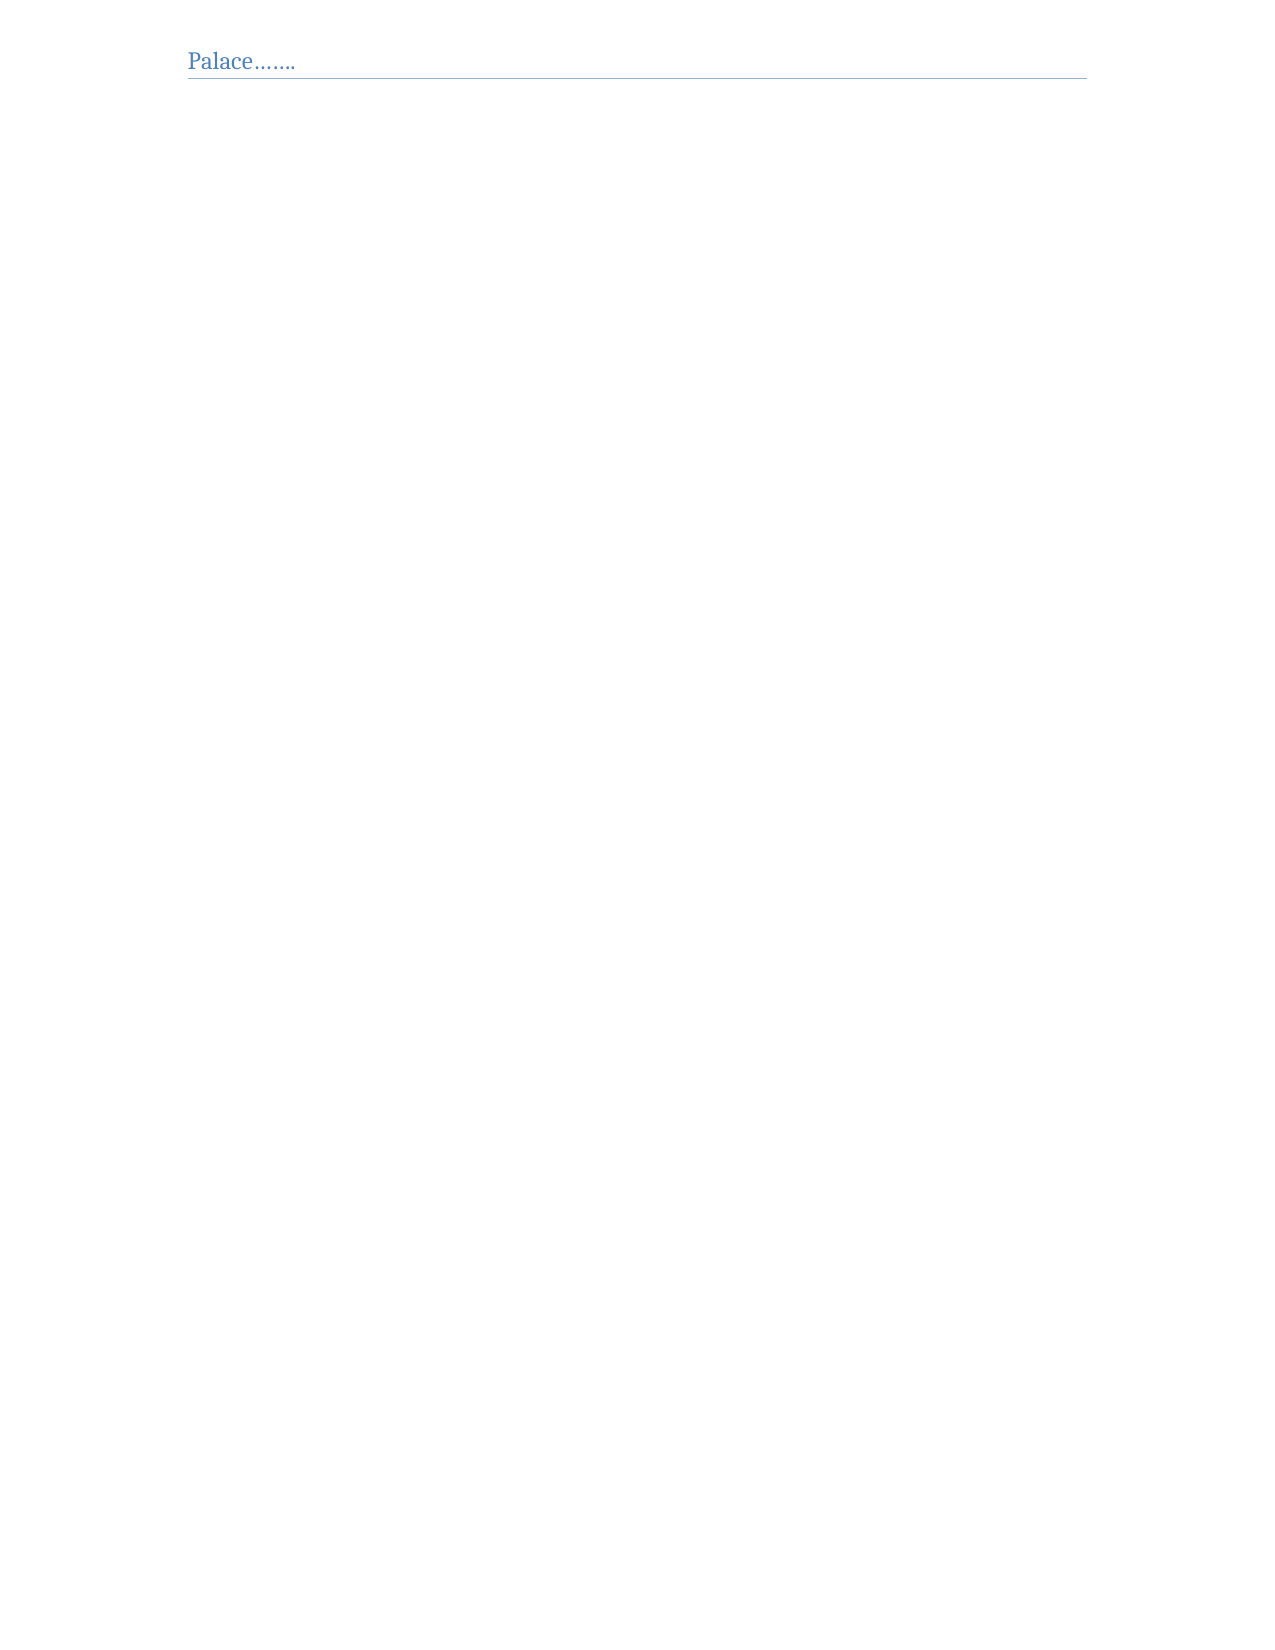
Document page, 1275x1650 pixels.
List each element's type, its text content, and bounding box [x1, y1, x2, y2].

subtitle Palace……. [187, 47, 1087, 79]
